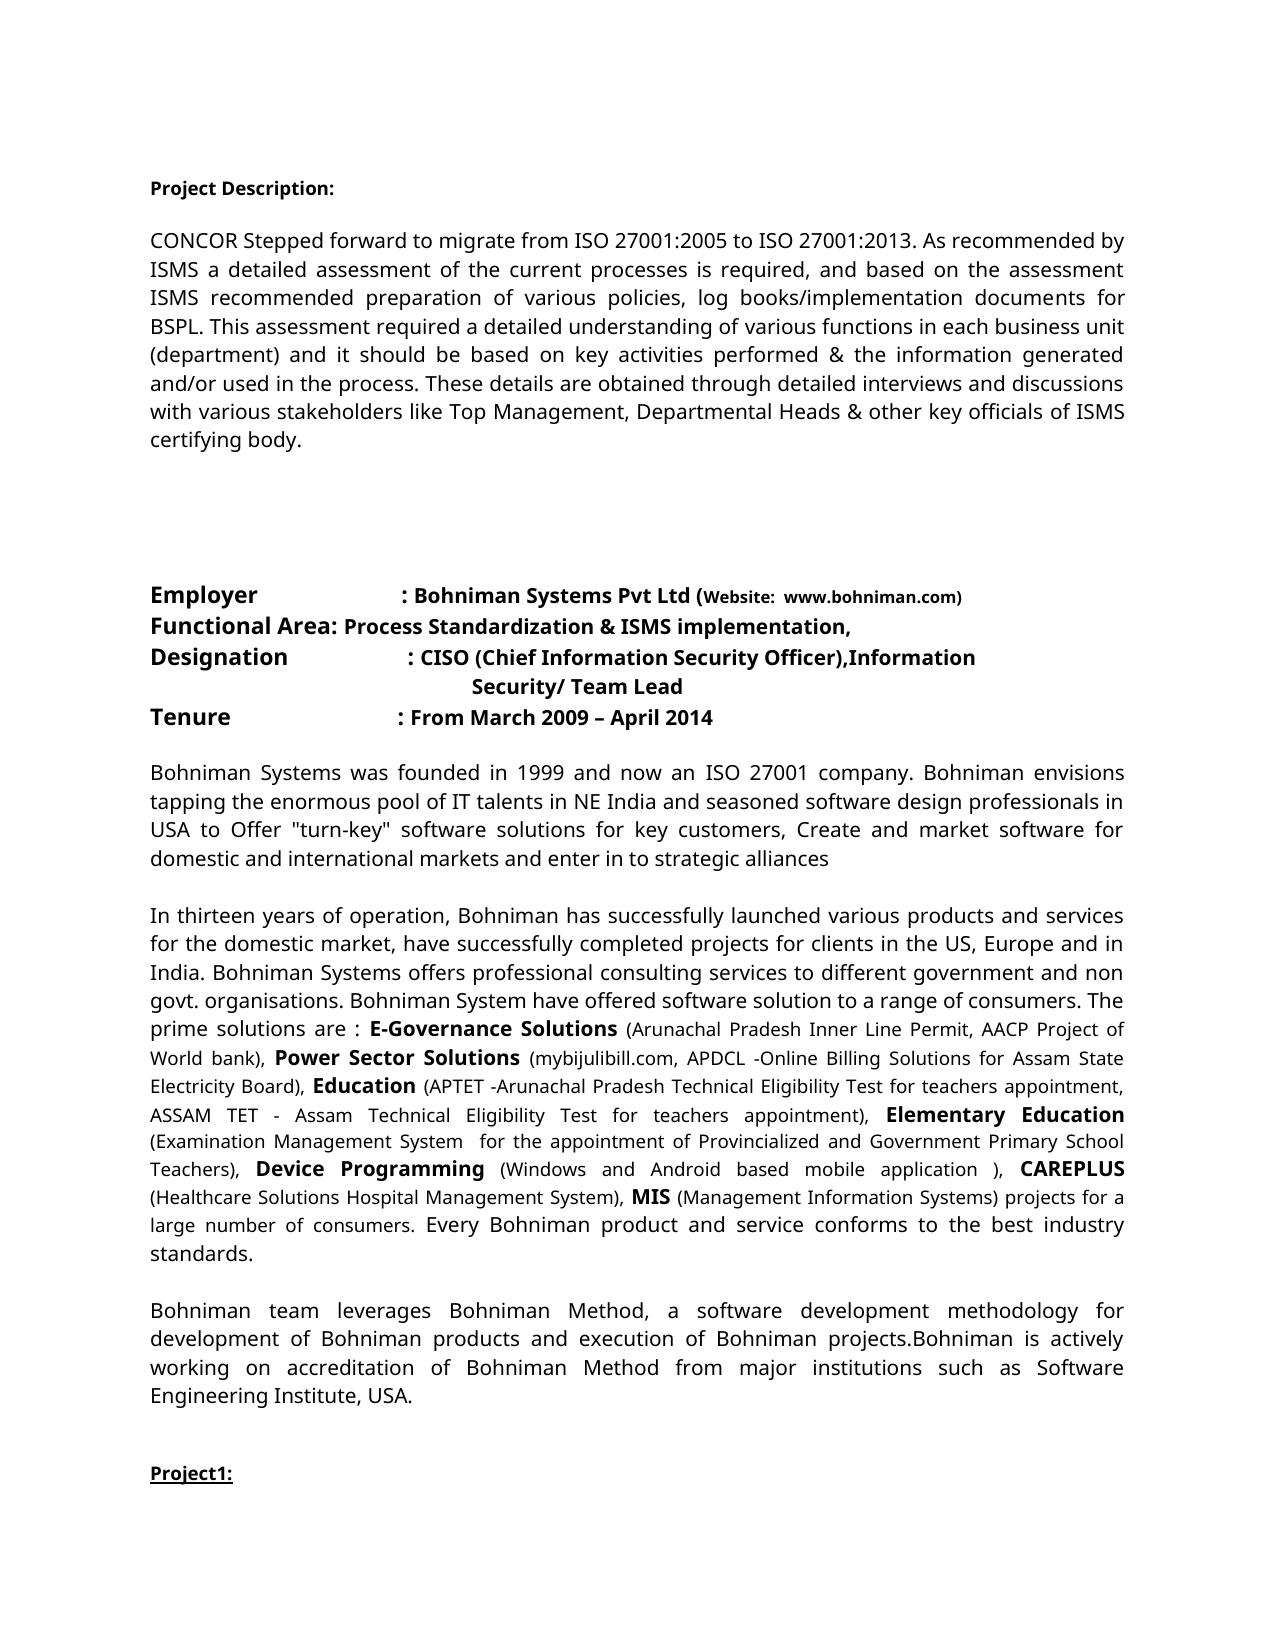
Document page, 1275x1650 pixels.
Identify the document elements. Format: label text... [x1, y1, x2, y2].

text Tenure : From March 2009 – April 2014 [150, 701, 1125, 732]
text Project Description: [150, 176, 1125, 201]
text Bohniman Systems was founded in 1999 and now an ISO 27001 company. Bohniman envisions tapping the enormous pool of IT talents in NE India and seasoned software design professionals in USA to Offer "turn-key" software solutions for key customers, Create and market software for domestic and international markets and enter in to strategic alliances [150, 758, 1125, 872]
text Employer : Bohniman Systems Pvt Ltd (Website: www.bohniman.com) [150, 579, 1125, 610]
text In thirteen years of operation, Bohniman has successfully launched various products and services for the domestic market, have successfully completed projects for clients in the US, Europe and in India. Bohniman Systems offers professional consulting services to different government and non govt. organisations. Bohniman System have offered software solution to a range of consumers. The prime solutions are : E-Governance Solutions (Arunachal Pradesh Inner Line Permit, AACP Project of World bank), Power Sector Solutions (mybijulibill.com, APDCL -Online Billing Solutions for Assam State Electricity Board), Education (APTET -Arunachal Pradesh Technical Eligibility Test for teachers appointment, ASSAM TET - Assam Technical Eligibility Test for teachers appointment), Elementary Education (Examination Management System for the appointment of Provincialized and Government Primary School Teachers), Device Programming (Windows and Android based mobile application ), CAREPLUS (Healthcare Solutions Hospital Management System), MIS (Management Information Systems) projects for a large number of consumers. Every Bohniman product and service conforms to the best industry standards. [150, 901, 1125, 1267]
text Security/ Team Lead [450, 672, 1125, 701]
text Bohniman team leverages Bohniman Method, a software development methodology for development of Bohniman products and execution of Bohniman projects.Bohniman is actively working on accreditation of Bohniman Method from major institutions such as Software Engineering Institute, USA. [150, 1296, 1125, 1410]
text Project1: [150, 1461, 1125, 1486]
text CONCOR Stepped forward to migrate from ISO 27001:2005 to ISO 27001:2013. As recommended by ISMS a detailed assessment of the current processes is required, and based on the assessment ISMS recommended preparation of various policies, log books/implementation documents for BSPL. This assessment required a detailed understanding of various functions in each business unit (department) and it should be based on key activities performed & the information generated and/or used in the process. These details are obtained through detailed interviews and discussions with various stakeholders like Top Management, Departmental Heads & other key officials of ISMS certifying body. [150, 227, 1125, 454]
text Designation : CISO (Chief Information Security Officer),Information [150, 641, 1125, 672]
text Functional Area: Process Standardization & ISMS implementation, [150, 610, 1125, 641]
